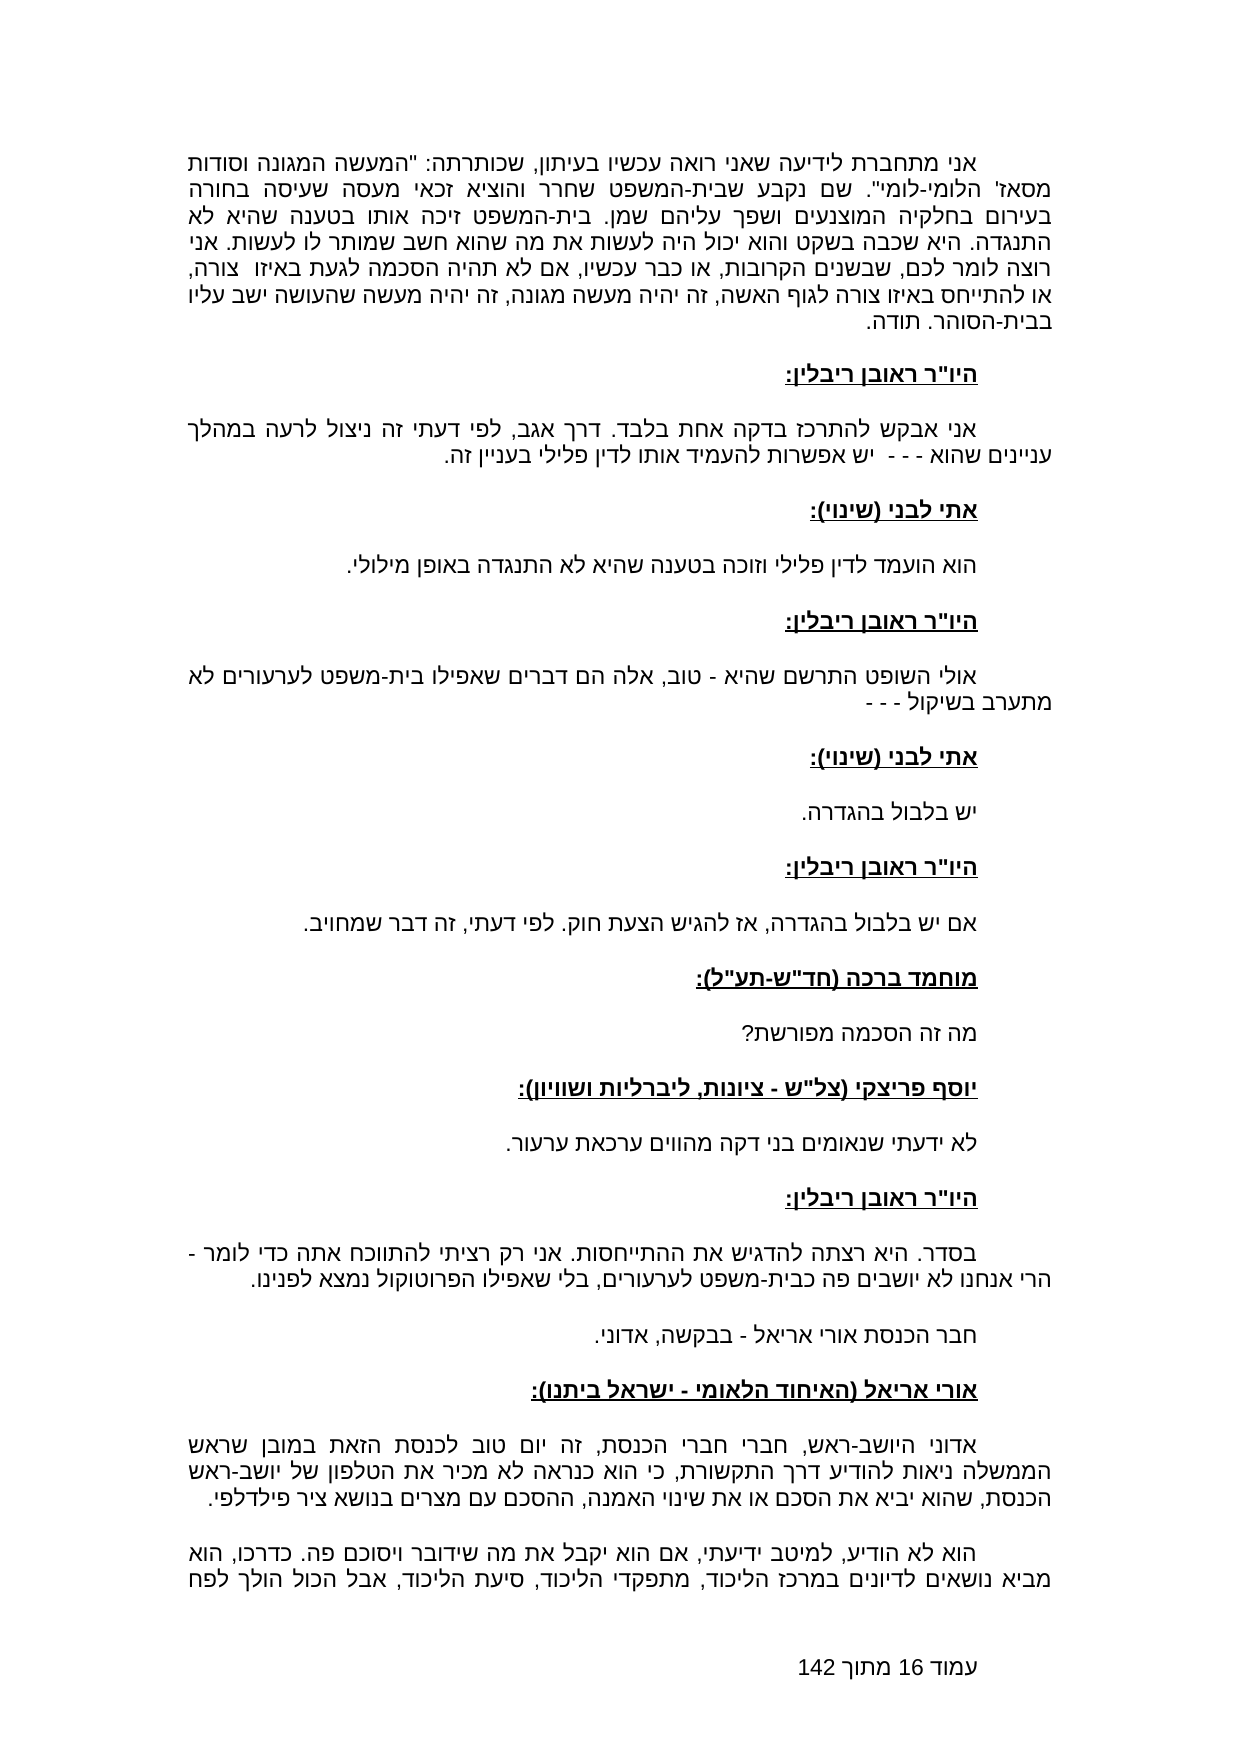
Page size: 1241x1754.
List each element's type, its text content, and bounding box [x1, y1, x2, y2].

text יוסף פריצקי (צל"ש - ציונות, ליברליות ושוויון): [187, 1075, 1053, 1101]
text אורי אריאל (האיחוד הלאומי - ישראל ביתנו): [187, 1377, 1053, 1403]
text יש בלבול בהגדרה. [187, 799, 1053, 826]
text אדוני היושב-ראש, חברי חברי הכנסת, זה יום טוב לכנסת הזאת במובן שראש הממשלה ניאות להודיע דרך התקשורת, כי הוא כנראה לא מכיר את הטלפון של יושב-ראש הכנסת, שהוא יביא את הסכם או את שינוי האמנה, ההסכם עם מצרים בנושא ציר פילדלפי. [187, 1432, 1053, 1511]
text היו"ר ראובן ריבלין: [187, 854, 1053, 881]
text אתי לבני (שינוי): [187, 497, 1053, 524]
text מה זה הסכמה מפורשת? [187, 1020, 1053, 1046]
text אתי לבני (שינוי): [187, 744, 1053, 771]
text אני אבקש להתרכז בדקה אחת בלבד. דרך אגב, לפי דעתי זה ניצול לרעה במהלך עניינים שהוא - - - יש אפשרות להעמיד אותו לדין פלילי בעניין זה. [187, 416, 1053, 469]
text היו"ר ראובן ריבלין: [187, 361, 1053, 387]
text לא ידעתי שנאומים בני דקה מהווים ערכאת ערעור. [187, 1130, 1053, 1156]
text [187, 1539, 1053, 1592]
text בסדר. היא רצתה להדגיש את ההתייחסות. אני רק רציתי להתווכח אתה כדי לומר - הרי אנחנו לא יושבים פה כבית-משפט לערעורים, בלי שאפילו הפרוטוקול נמצא לפנינו. [187, 1240, 1053, 1293]
text מוחמד ברכה (חד"ש-תע"ל): [187, 964, 1053, 991]
text אולי השופט התרשם שהיא - טוב, אלה הם דברים שאפילו בית-משפט לערעורים לא מתערב בשיקול - - - [187, 663, 1053, 715]
text אני מתחברת לידיעה שאני רואה עכשיו בעיתון, שכותרתה: "המעשה המגונה וסודות מסאז' הלומי-לומי". שם נקבע שבית-המשפט שחרר והוציא זכאי מעסה שעיסה בחורה בעירום בחלקיה המוצנעים ושפך עליהם שמן. בית-המשפט זיכה אותו בטענה שהיא לא התנגדה. היא שכבה בשקט והוא יכול היה לעשות את מה שהוא חשב שמותר לו לעשות. אני רוצה לומר לכם, שבשנים הקרובות, או כבר עכשיו, אם לא תהיה הסכמה לגעת באיזו צורה, או להתייחס באיזו צורה לגוף האשה, זה יהיה מעשה מגונה, זה יהיה מעשה שהעושה ישב עליו בבית-הסוהר. תודה. [187, 150, 1053, 334]
text חבר הכנסת אורי אריאל - בבקשה, אדוני. [187, 1322, 1053, 1348]
text הוא הועמד לדין פלילי וזוכה בטענה שהיא לא התנגדה באופן מילולי. [187, 552, 1053, 579]
text אם יש בלבול בהגדרה, אז להגיש הצעת חוק. לפי דעתי, זה דבר שמחויב. [187, 909, 1053, 936]
text היו"ר ראובן ריבלין: [187, 608, 1053, 634]
text היו"ר ראובן ריבלין: [187, 1185, 1053, 1211]
